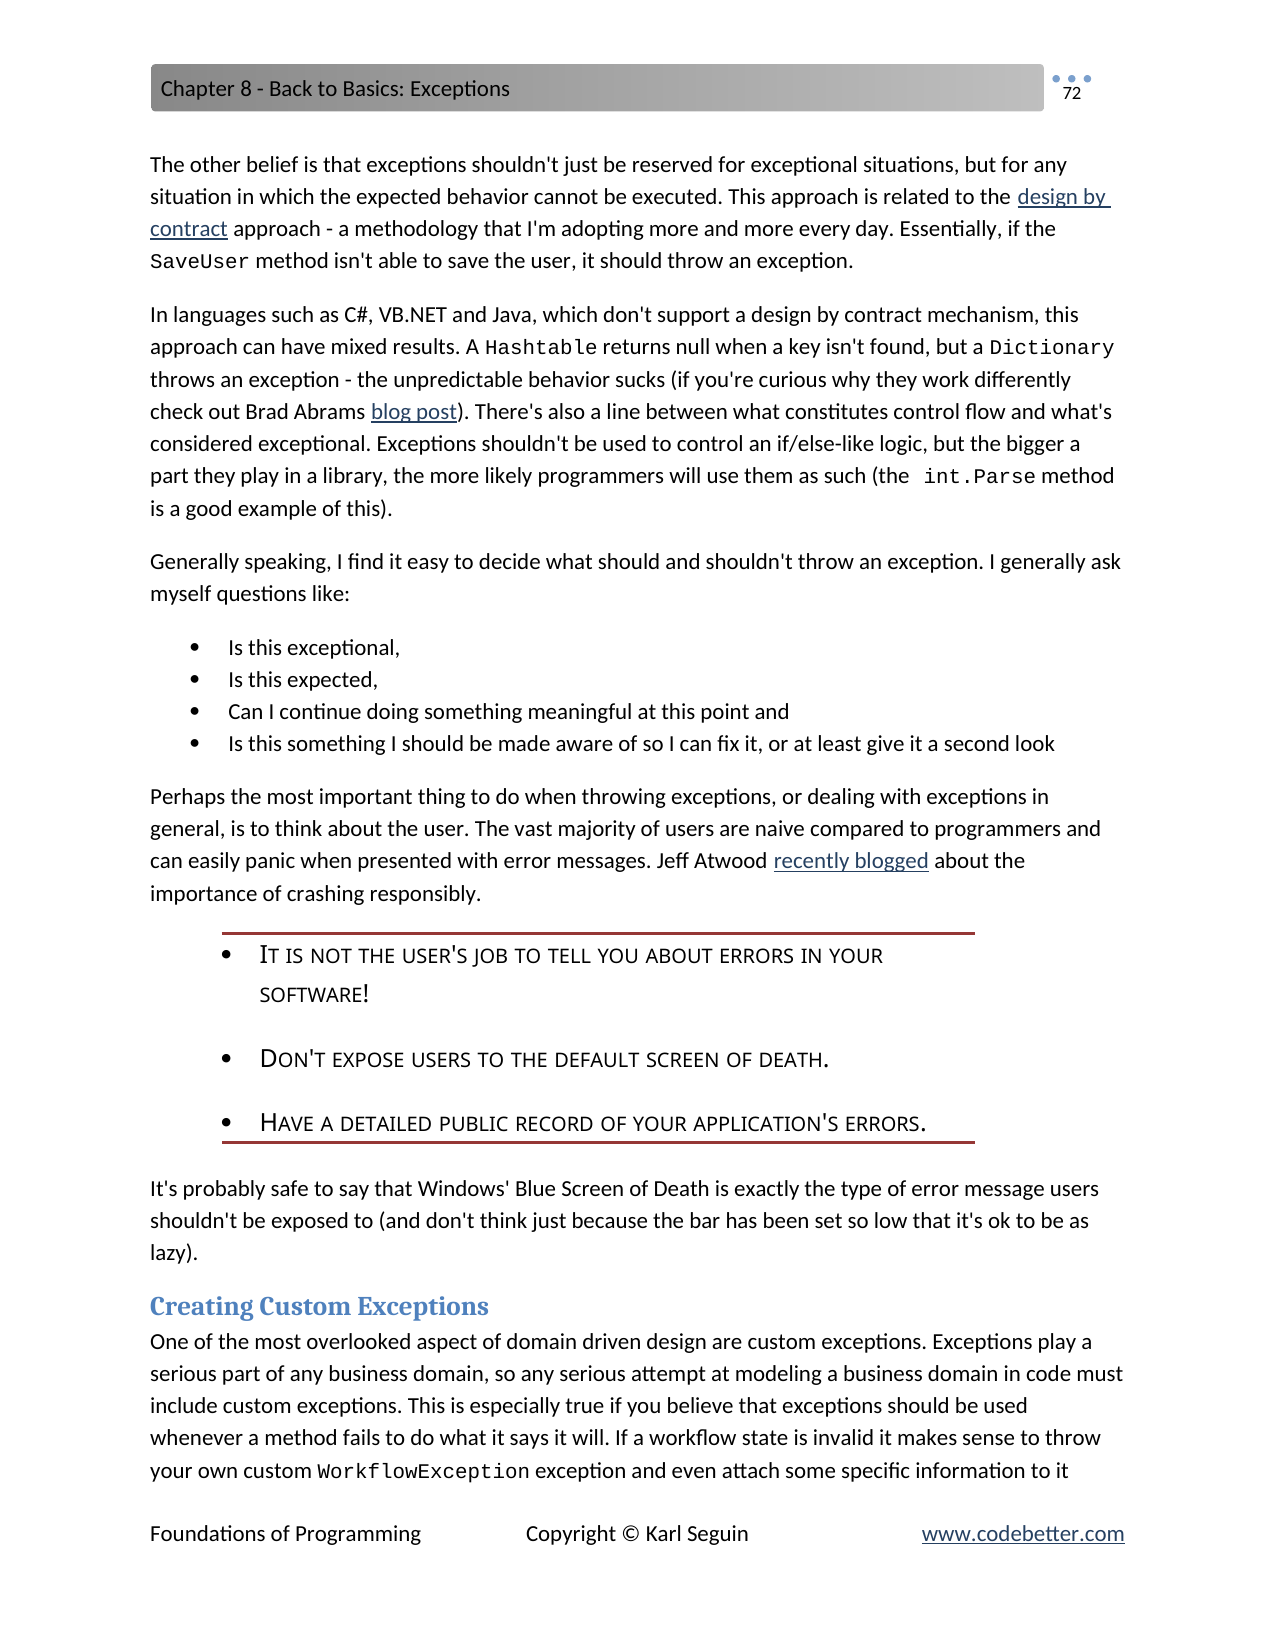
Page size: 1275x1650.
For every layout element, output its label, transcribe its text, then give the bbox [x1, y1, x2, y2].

list Is this expected, [191, 665, 1125, 693]
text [150, 1327, 1125, 1484]
list Have a detailed public record of your application's errors. [222, 1099, 975, 1141]
list Is this something I should be made aware of so I can fix it, or at least give it a second look [191, 729, 1125, 757]
text Generally speaking, I find it easy to decide what should and shouldn't throw an exception. I generally ask myself questions like: [150, 547, 1125, 608]
text Perhaps the most important thing to do when throwing exceptions, or dealing with exceptions in general, is to think about the user. The vast majority of users are naive compared to programmers and can easily panic when presented with error messages. Jeff Atwood recently blogged about the importance of crashing responsibly. [150, 782, 1125, 907]
text The other belief is that exceptions shouldn't just be reserved for exceptional situations, but for any situation in which the expected behavior cannot be executed. This approach is related to the design by contract approach - a methodology that I'm adopting more and more every day. Essentially, if the SaveUser method isn't able to save the user, it should throw an exception. [150, 150, 1125, 275]
list Don't expose users to the default screen of death. [222, 1035, 975, 1074]
list Can I continue doing something meaningful at this point and [191, 697, 1125, 725]
text It's probably safe to say that Windows' Blue Screen of Death is exactly the type of error message users shouldn't be exposed to (and don't think just because the bar has been set so low that it's ok to be as lazy). [150, 1174, 1125, 1266]
list It is not the user's job to tell you about errors in your software! [222, 935, 975, 1010]
subtitle Creating Custom Exceptions [150, 1291, 1125, 1322]
list Is this exceptional, [191, 633, 1125, 661]
text In languages such as C#, VB.NET and Java, which don't support a design by contract mechanism, this approach can have mixed results. A Hashtable returns null when a key isn't found, but a Dictionary throws an exception - the unpredictable behavior sucks (if you're curious why they work differently check out Brad Abrams blog post). There's also a line between what constitutes control flow and what's considered exceptional. Exceptions shouldn't be used to control an if/else-like logic, but the bigger a part they play in a library, the more likely programmers will use them as such (the int.Parse method is a good example of this). [150, 300, 1125, 522]
